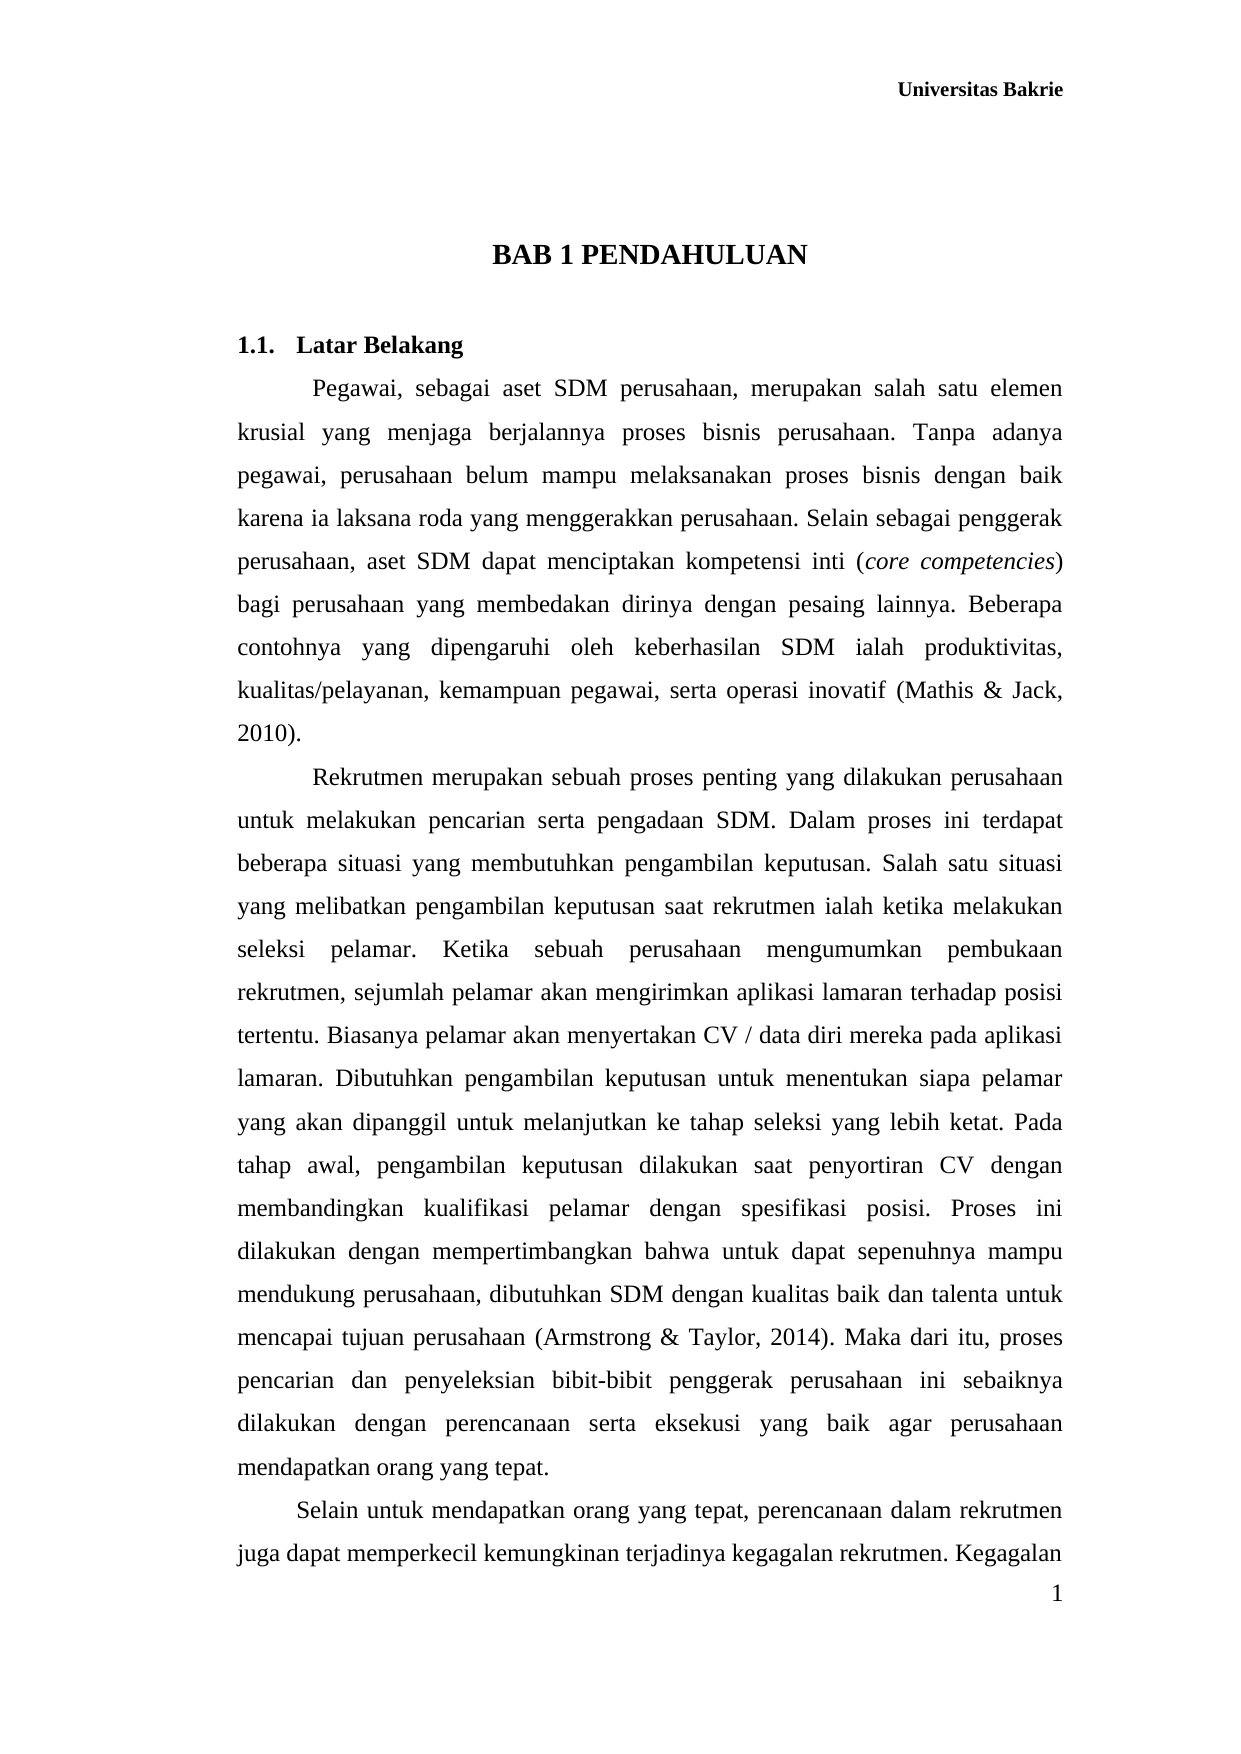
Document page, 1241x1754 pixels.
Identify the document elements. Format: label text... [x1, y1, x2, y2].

text Selain untuk mendapatkan orang yang tepat, perencanaan dalam rekrutmen juga dapat memperkecil kemungkinan terjadinya kegagalan rekrutmen. Kegagalan [237, 1495, 1063, 1567]
subtitle BAB 1 PENDAHULUAN [237, 237, 1063, 271]
text Pegawai, sebagai aset SDM perusahaan, merupakan salah satu elemen krusial yang menjaga berjalannya proses bisnis perusahaan. Tanpa adanya pegawai, perusahaan belum mampu melaksanakan proses bisnis dengan baik karena ia laksana roda yang menggerakkan perusahaan. Selain sebagai penggerak perusahaan, aset SDM dapat menciptakan kompetensi inti (core competencies) bagi perusahaan yang membedakan dirinya dengan pesaing lainnya. Beberapa contohnya yang dipengaruhi oleh keberhasilan SDM ialah produktivitas, kualitas/pelayanan, kemampuan pegawai, serta operasi inovatif . [237, 373, 1063, 747]
subtitle Latar Belakang [237, 330, 1063, 359]
text Rekrutmen merupakan sebuah proses penting yang dilakukan perusahaan untuk melakukan pencarian serta pengadaan SDM. Dalam proses ini terdapat beberapa situasi yang membutuhkan pengambilan keputusan. Salah satu situasi yang melibatkan pengambilan keputusan saat rekrutmen ialah ketika melakukan seleksi pelamar. Ketika sebuah perusahaan mengumumkan pembukaan rekrutmen, sejumlah pelamar akan mengirimkan aplikasi lamaran terhadap posisi tertentu. Biasanya pelamar akan menyertakan CV / data diri mereka pada aplikasi lamaran. Dibutuhkan pengambilan keputusan untuk menentukan siapa pelamar yang akan dipanggil untuk melanjutkan ke tahap seleksi yang lebih ketat. Pada tahap awal, pengambilan keputusan dilakukan saat penyortiran CV dengan membandingkan kualifikasi pelamar dengan spesifikasi posisi. Proses ini dilakukan dengan mempertimbangkan bahwa untuk dapat sepenuhnya mampu mendukung perusahaan, dibutuhkan SDM dengan kualitas baik dan talenta untuk mencapai tujuan perusahaan. Maka dari itu, proses pencarian dan penyeleksian bibit-bibit penggerak perusahaan ini sebaiknya dilakukan dengan perencanaan serta eksekusi yang baik agar perusahaan mendapatkan orang yang tepat. [237, 762, 1063, 1480]
